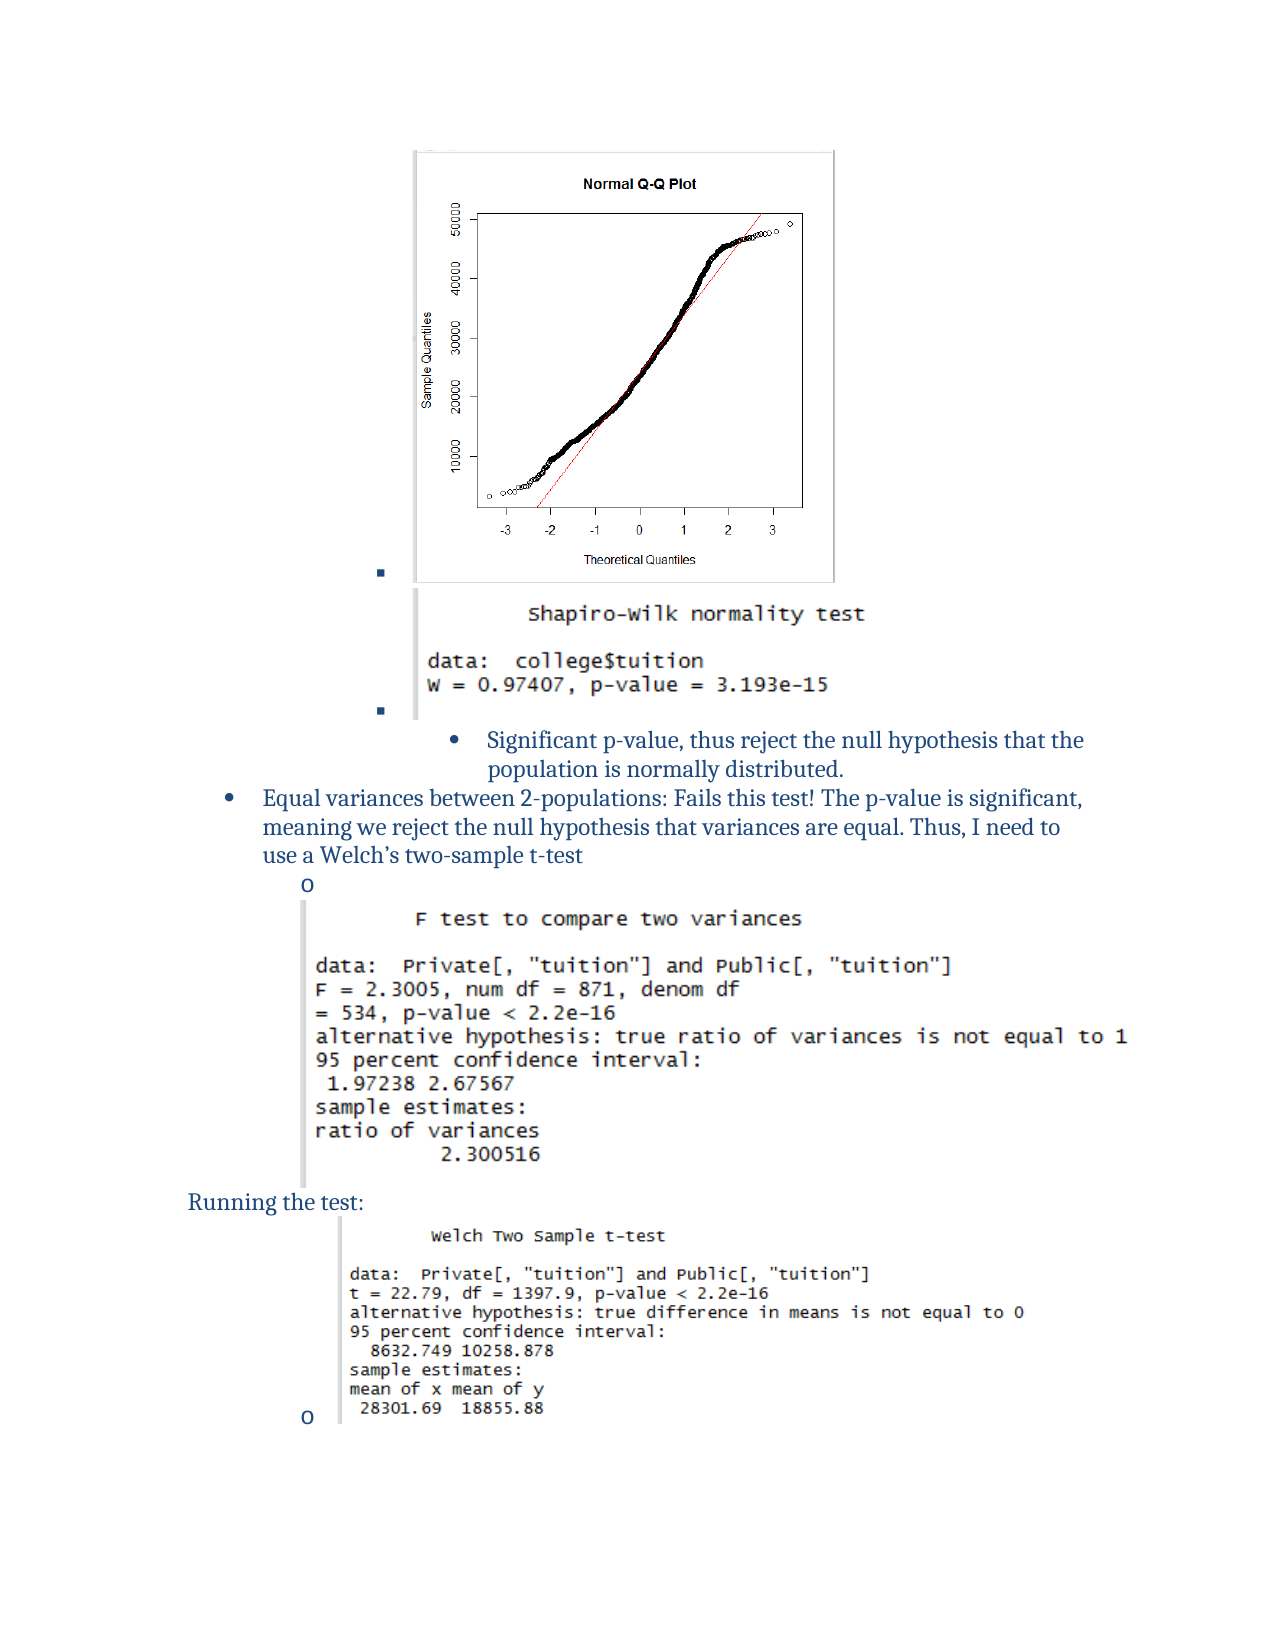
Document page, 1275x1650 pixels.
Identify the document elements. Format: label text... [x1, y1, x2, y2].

list Significant p-value, thus reject the null hypothesis that the population is normally distributed. [450, 726, 1087, 784]
picture [412, 150, 836, 583]
text Running the test: [187, 1187, 1087, 1216]
picture [412, 588, 889, 720]
list Equal variances between 2-populations: Fails this test! The p-value is significant, meaning we reject the null hypothesis that variances are equal. Thus, I need to use a Welch’s two-sample t-test [225, 784, 1087, 870]
picture [337, 1216, 1059, 1424]
picture [300, 900, 1146, 1188]
